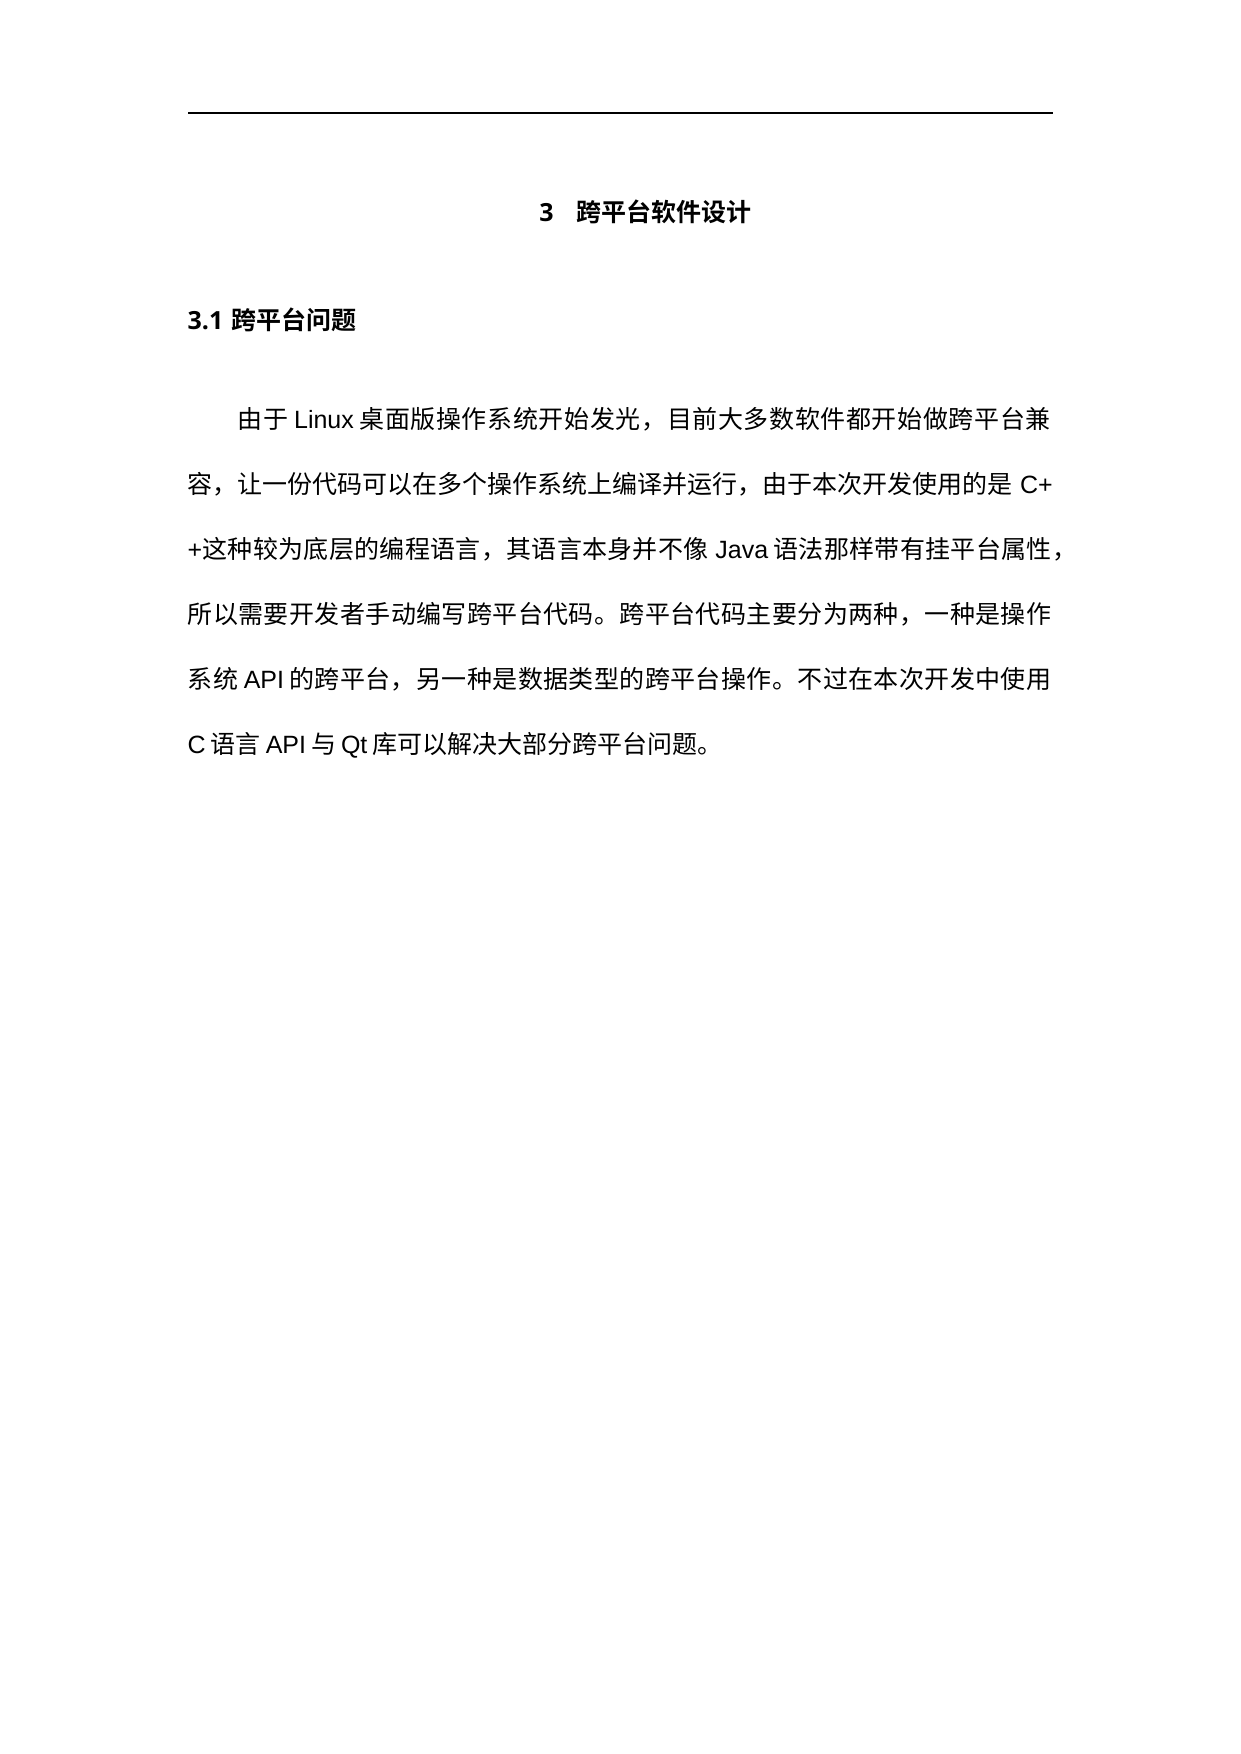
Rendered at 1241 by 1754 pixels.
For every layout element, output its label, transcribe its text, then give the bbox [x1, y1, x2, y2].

subtitle 跨平台软件设计 [187, 178, 1053, 243]
subtitle 跨平台问题 [187, 286, 1053, 351]
text 由于Linux桌面版操作系统开始发光，目前大多数软件都开始做跨平台兼容，让一份代码可以在多个操作系统上编译并运行，由于本次开发使用的是C++这种较为底层的编程语言，其语言本身并不像Java语法那样带有挂平台属性，所以需要开发者手动编写跨平台代码。跨平台代码主要分为两种，一种是操作系统API的跨平台，另一种是数据类型的跨平台操作。不过在本次开发中使用C语言API与Qt库可以解决大部分跨平台问题。 [187, 385, 1053, 775]
